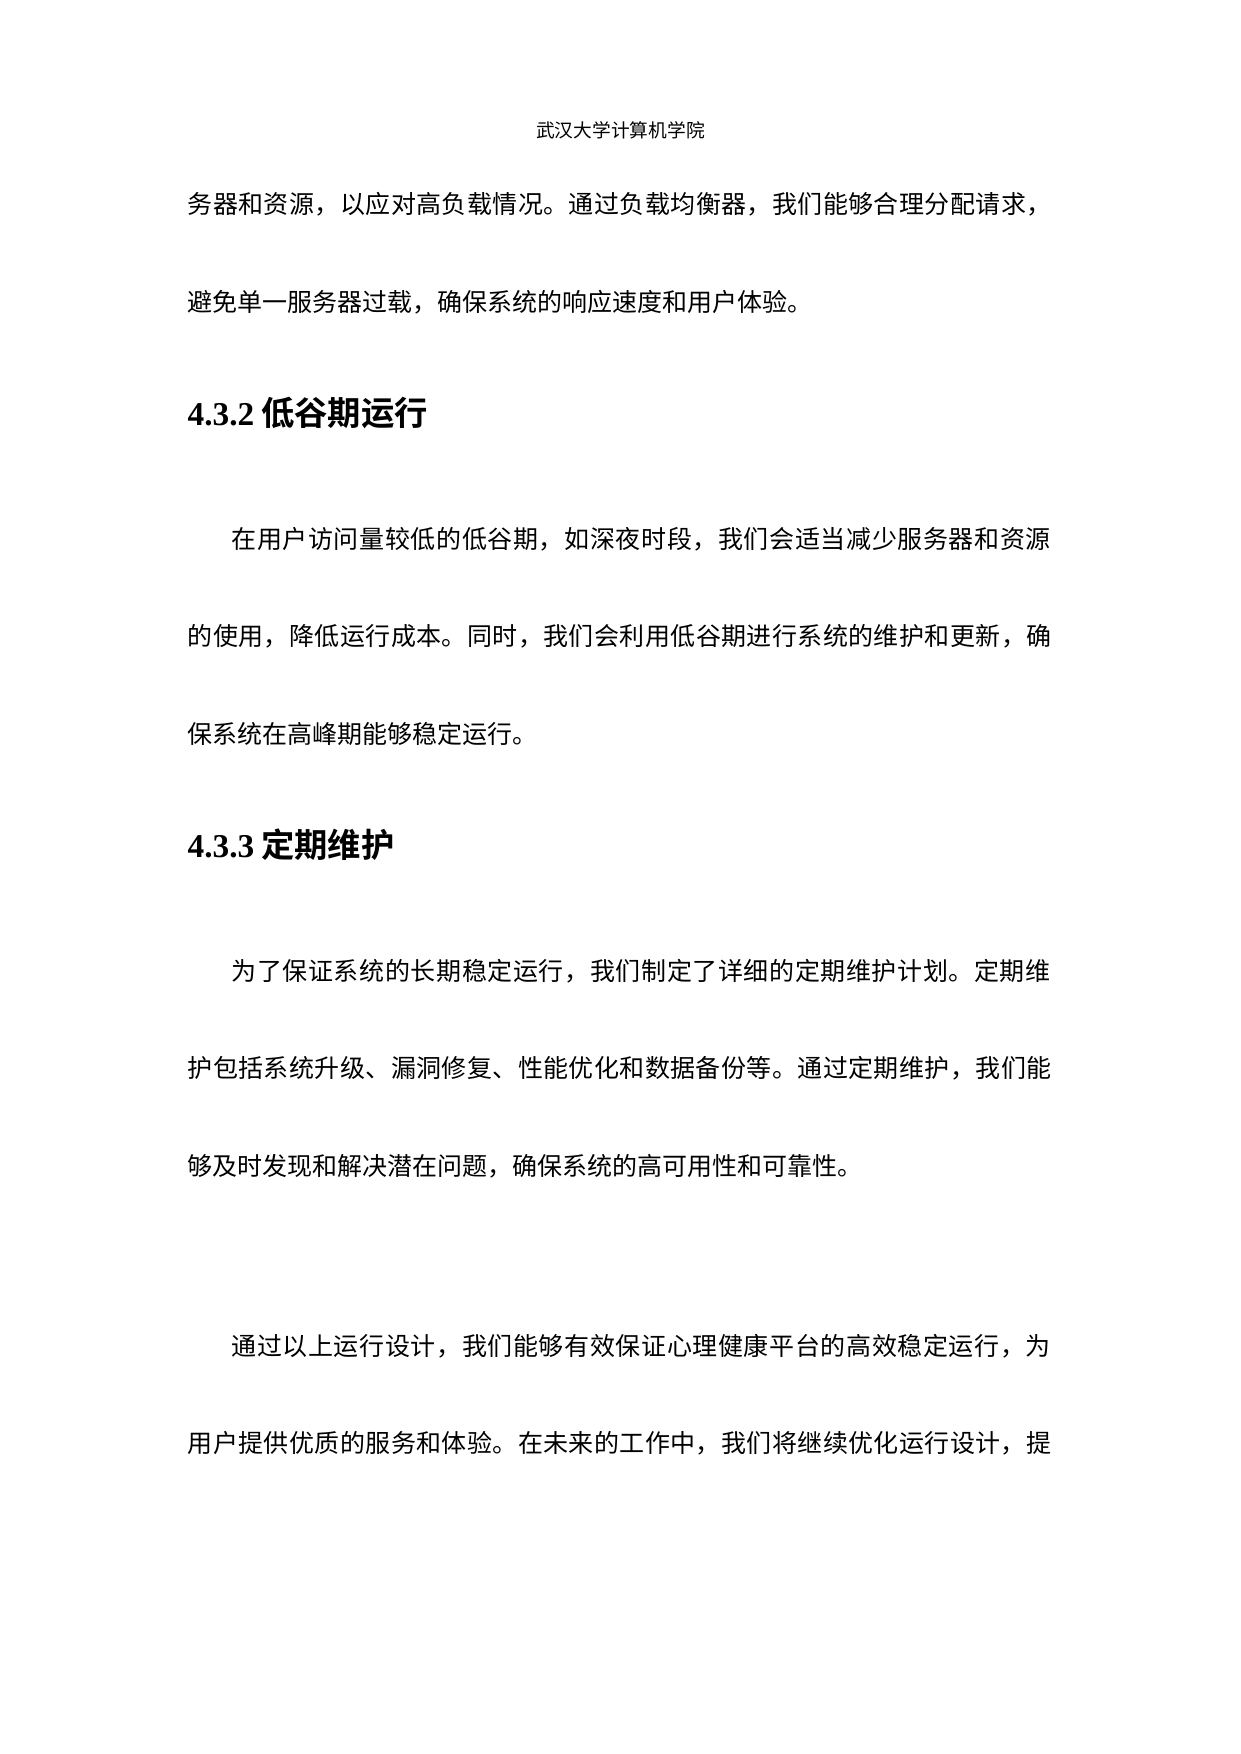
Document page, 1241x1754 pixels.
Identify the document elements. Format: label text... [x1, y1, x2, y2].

subtitle 4.3.2低谷期运行 [187, 378, 1053, 443]
text 在用户访问量较低的低谷期，如深夜时段，我们会适当减少服务器和资源的使用，降低运行成本。同时，我们会利用低谷期进行系统的维护和更新，确保系统在高峰期能够稳定运行。 [187, 505, 1053, 765]
text 通过以上运行设计，我们能够有效保证心理健康平台的高效稳定运行，为用户提供优质的服务和体验。在未来的工作中，我们将继续优化运行设计，提升系统的性能和可靠性，为平台的发展和用户的需求保驾护航 [187, 1312, 1053, 1474]
text 为了保证系统的长期稳定运行，我们制定了详细的定期维护计划。定期维护包括系统升级、漏洞修复、性能优化和数据备份等。通过定期维护，我们能够及时发现和解决潜在问题，确保系统的高可用性和可靠性。 [187, 937, 1053, 1197]
subtitle 4.3.3定期维护 [187, 810, 1053, 875]
text 在用户访问量较大的高峰期，如每天的早晨和晚上，我们会启用更多的服务器和资源，以应对高负载情况。通过负载均衡器，我们能够合理分配请求，避免单一服务器过载，确保系统的响应速度和用户体验。 [187, 170, 1053, 333]
